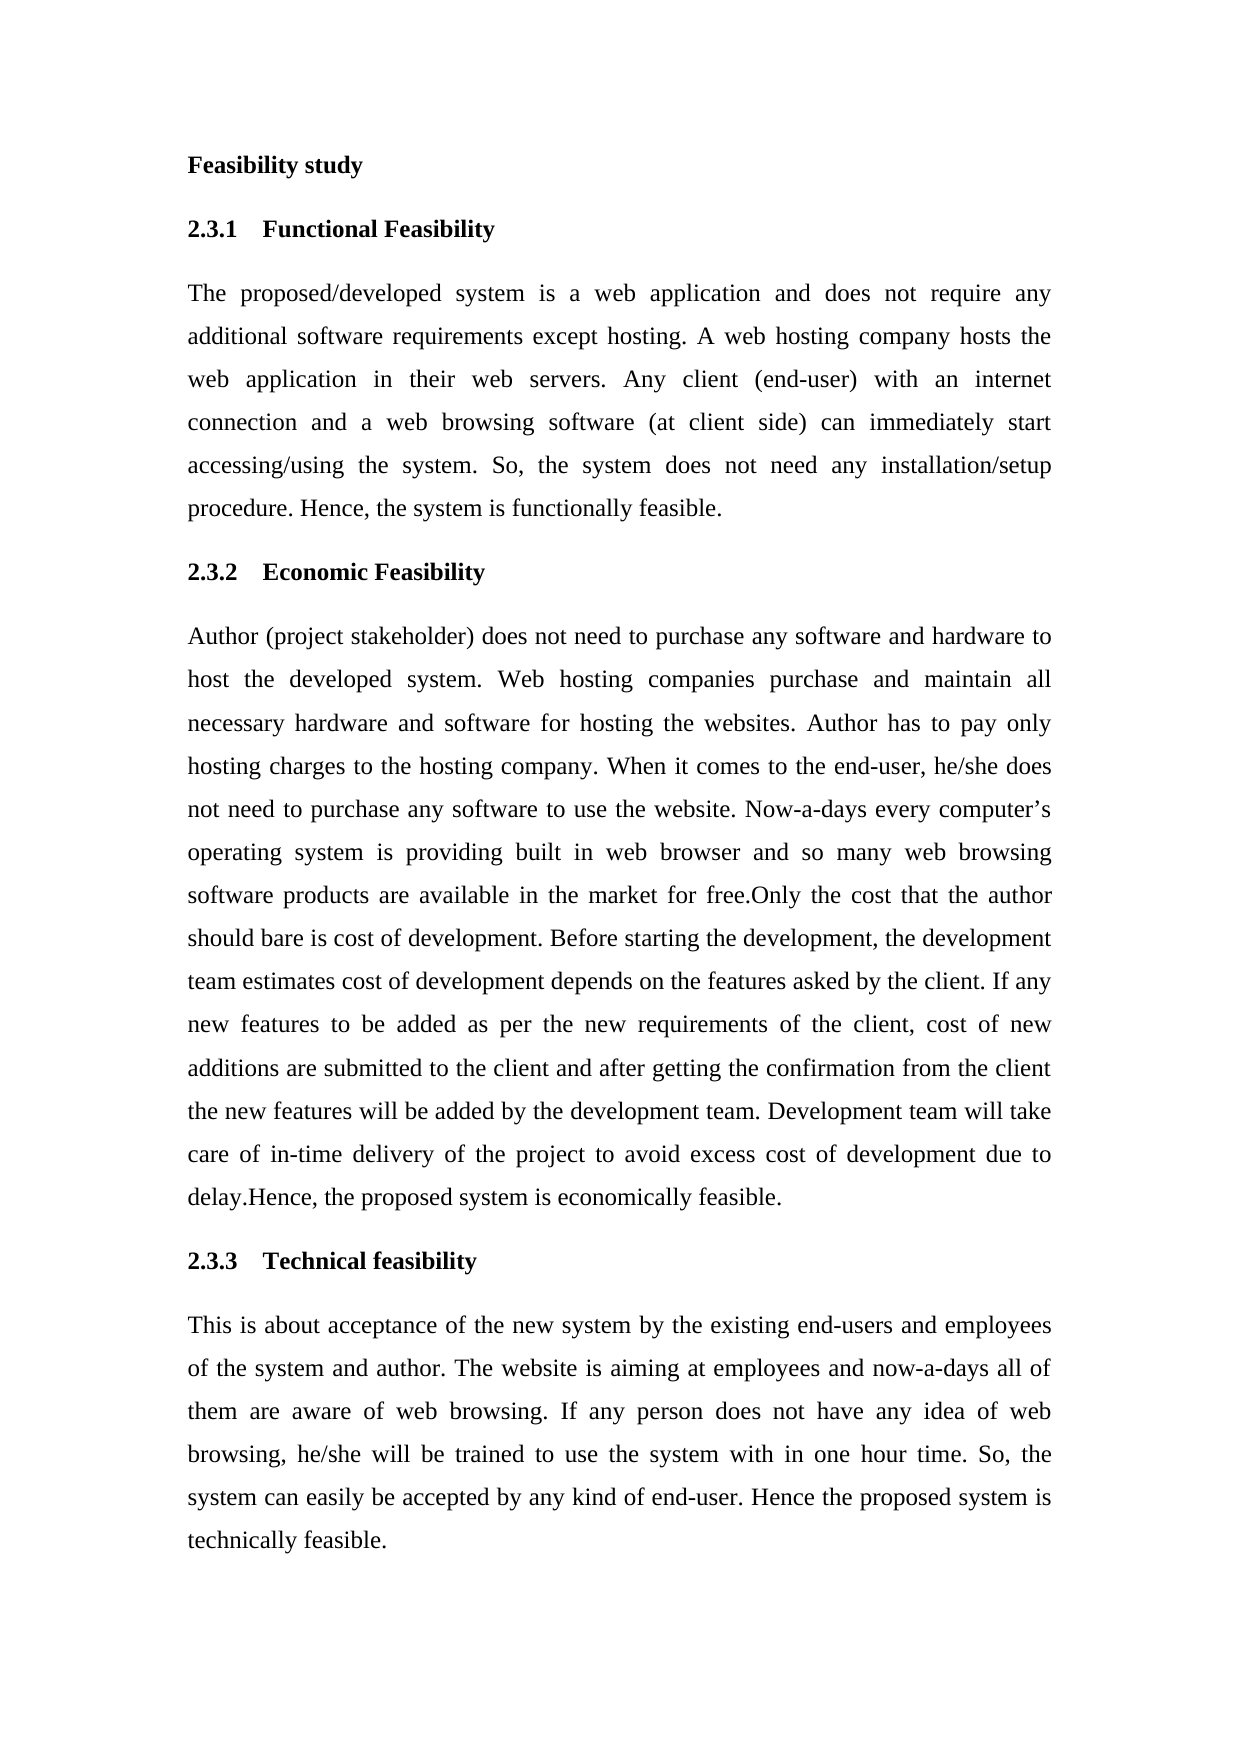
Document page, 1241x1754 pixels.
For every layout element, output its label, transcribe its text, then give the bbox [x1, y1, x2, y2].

text 2.3.2 Economic Feasibility [187, 557, 1053, 586]
text The proposed/developed system is a web application and does not require any additional software requirements except hosting. A web hosting company hosts the web application in their web servers. Any client (end-user) with an internet connection and a web browsing software (at client side) can immediately start accessing/using the system. So, the system does not need any installation/setup procedure. Hence, the system is functionally feasible. [187, 278, 1053, 522]
text Author (project stakeholder) does not need to purchase any software and hardware to host the developed system. Web hosting companies purchase and maintain all necessary hardware and software for hosting the websites. Author has to pay only hosting charges to the hosting company. When it comes to the end-user, he/she does not need to purchase any software to use the website. Now-a-days every computer’s operating system is providing built in web browser and so many web browsing software products are available in the market for free.Only the cost that the author should bare is cost of development. Before starting the development, the development team estimates cost of development depends on the features asked by the client. If any new features to be added as per the new requirements of the client, cost of new additions are submitted to the client and after getting the confirmation from the client the new features will be added by the development team. Development team will take care of in-time delivery of the project to avoid excess cost of development due to delay.Hence, the proposed system is economically feasible. [187, 621, 1053, 1211]
text Feasibility study [187, 150, 1053, 179]
text 2.3.3 Technical feasibility [187, 1246, 1053, 1275]
text 2.3.1 Functional Feasibility [187, 214, 1053, 243]
text This is about acceptance of the new system by the existing end-users and employees of the system and author. The website is aiming at employees and now-a-days all of them are aware of web browsing. If any person does not have any idea of web browsing, he/she will be trained to use the system with in one hour time. So, the system can easily be accepted by any kind of end-user. Hence the proposed system is technically feasible. [187, 1310, 1053, 1554]
